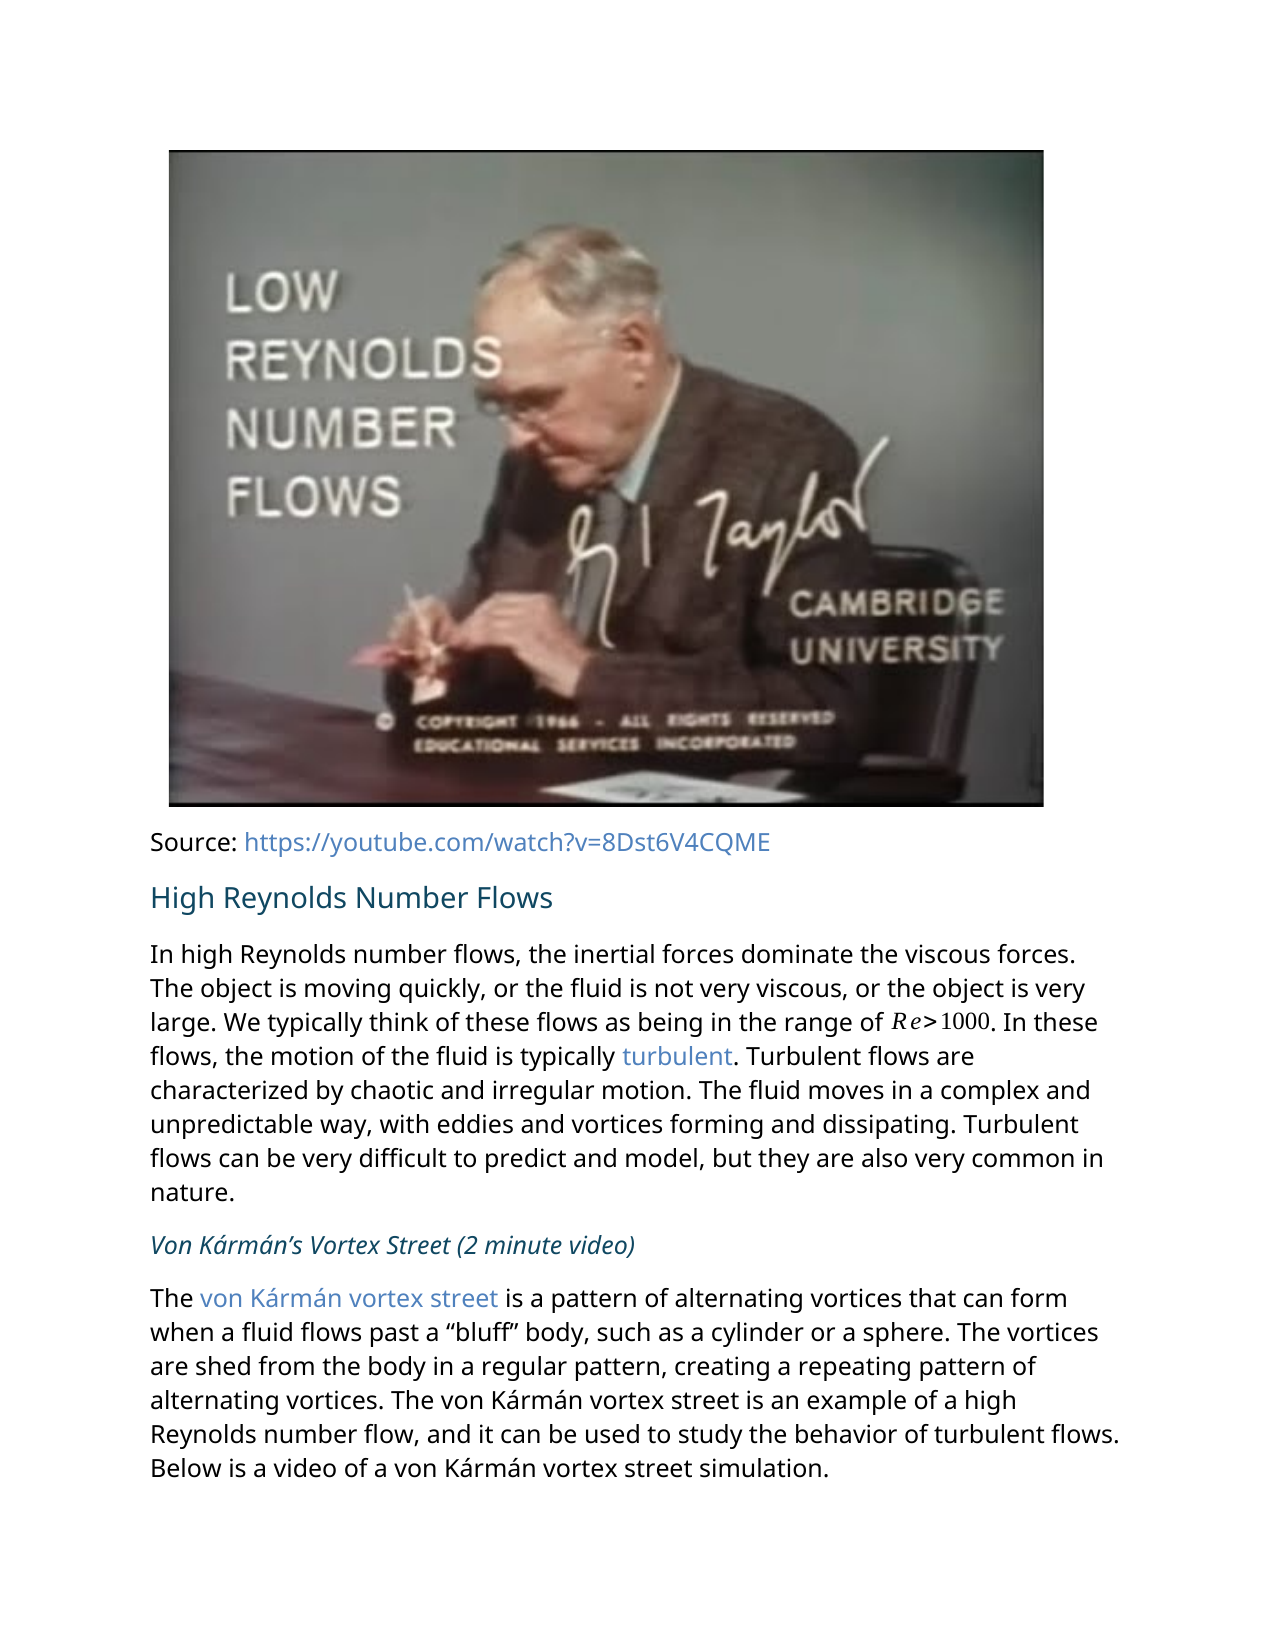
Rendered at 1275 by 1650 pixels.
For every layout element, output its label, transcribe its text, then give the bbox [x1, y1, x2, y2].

subtitle Von Kármán’s Vortex Street (2 minute video) [150, 1227, 1125, 1262]
text In high Reynolds number flows, the inertial forces dominate the viscous forces. The object is moving quickly, or the fluid is not very viscous, or the object is very large. We typically think of these flows as being in the range of . In these flows, the motion of the fluid is typically turbulent. Turbulent flows are characterized by chaotic and irregular motion. The fluid moves in a complex and unpredictable way, with eddies and vortices forming and dissipating. Turbulent flows can be very difficult to predict and model, but they are also very common in nature. [150, 936, 1125, 1209]
text The von Kármán vortex street is a pattern of alternating vortices that can form when a fluid flows past a “bluff” body, such as a cylinder or a sphere. The vortices are shed from the body in a regular pattern, creating a repeating pattern of alternating vortices. The von Kármán vortex street is an example of a high Reynolds number flow, and it can be used to study the behavior of turbulent flows. Below is a video of a von Kármán vortex street simulation. [150, 1280, 1125, 1485]
text Source: https://youtube.com/watch?v=8Dst6V4CQME [150, 825, 1125, 859]
subtitle High Reynolds Number Flows [150, 878, 1125, 917]
picture [168, 150, 1044, 807]
